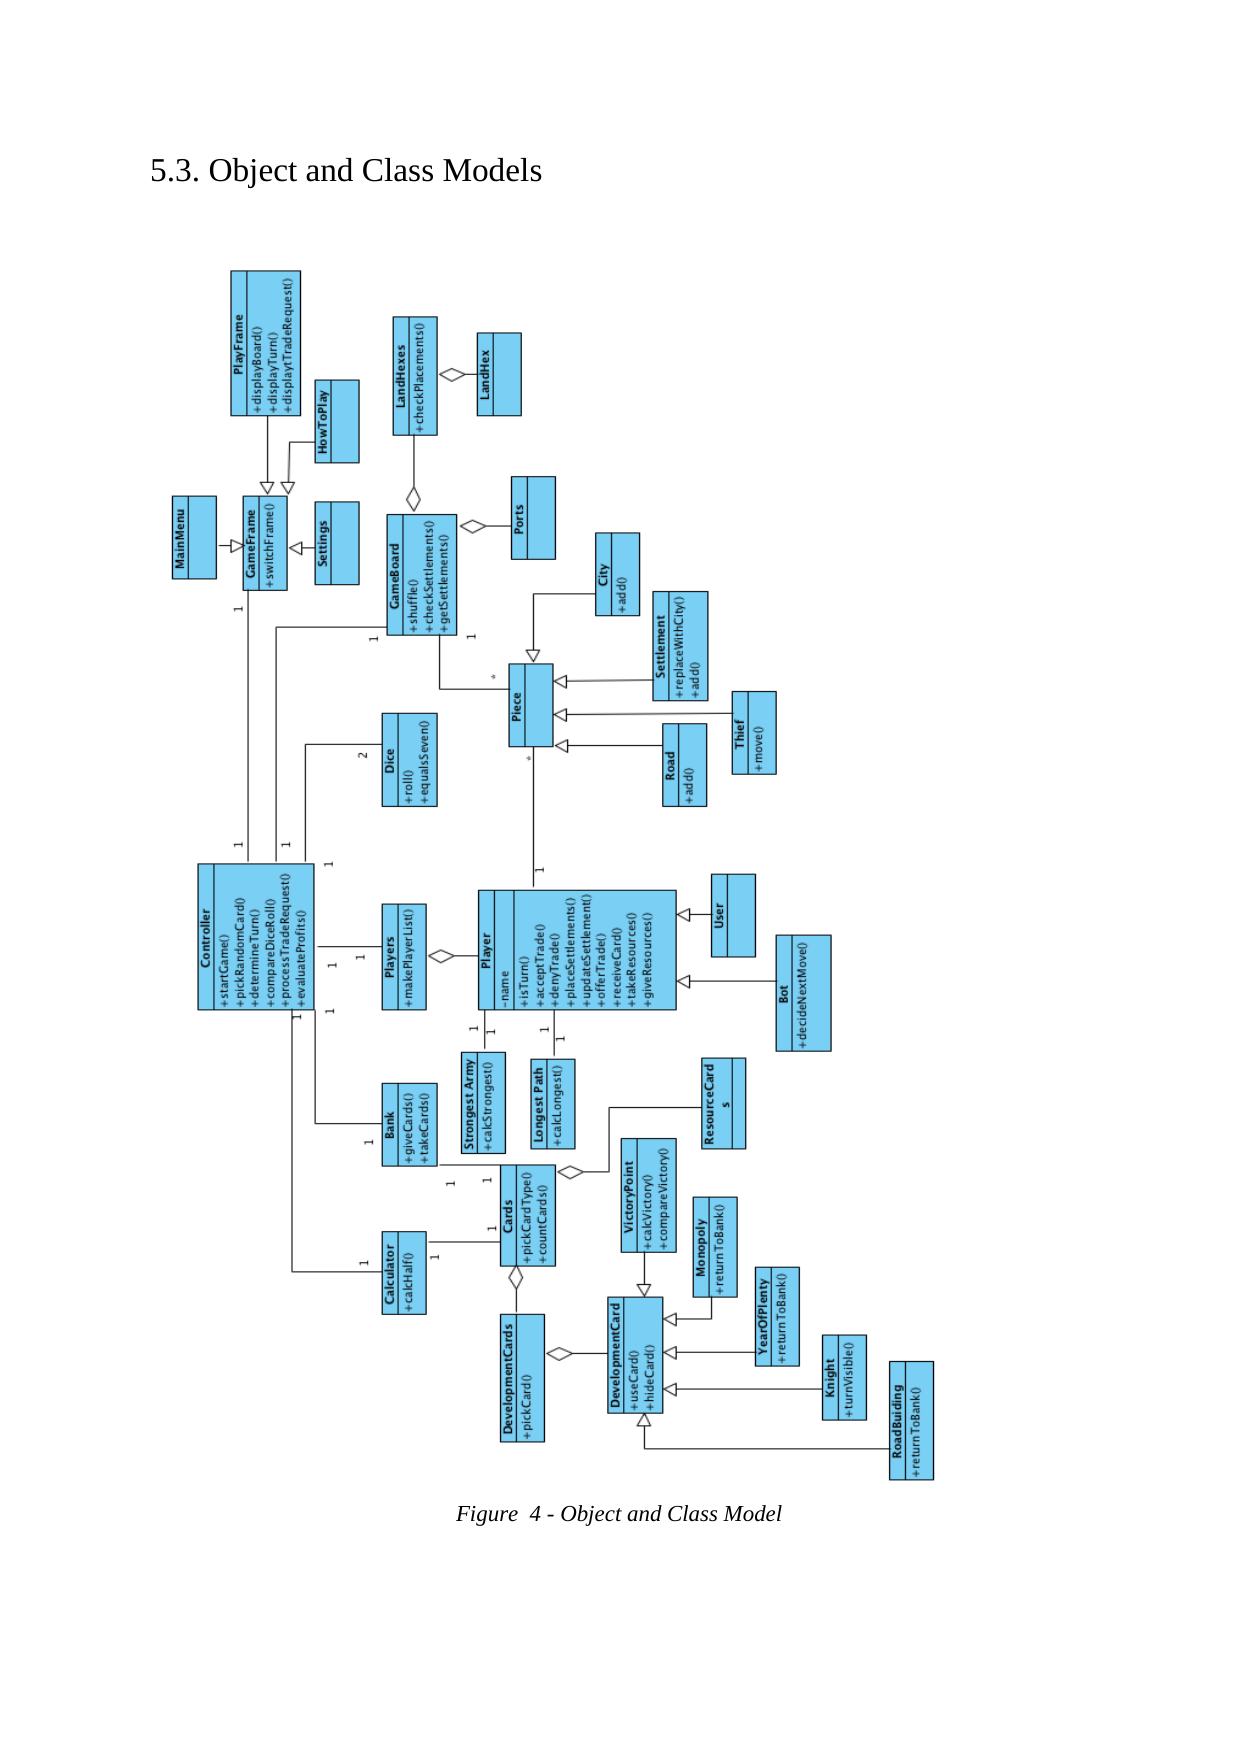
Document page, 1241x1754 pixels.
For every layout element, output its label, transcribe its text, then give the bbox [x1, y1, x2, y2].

subtitle 5.3. Object and Class Models [150, 150, 1090, 188]
text Figure 4 - Object and Class Model [150, 1500, 1090, 1526]
picture [150, 221, 943, 1492]
